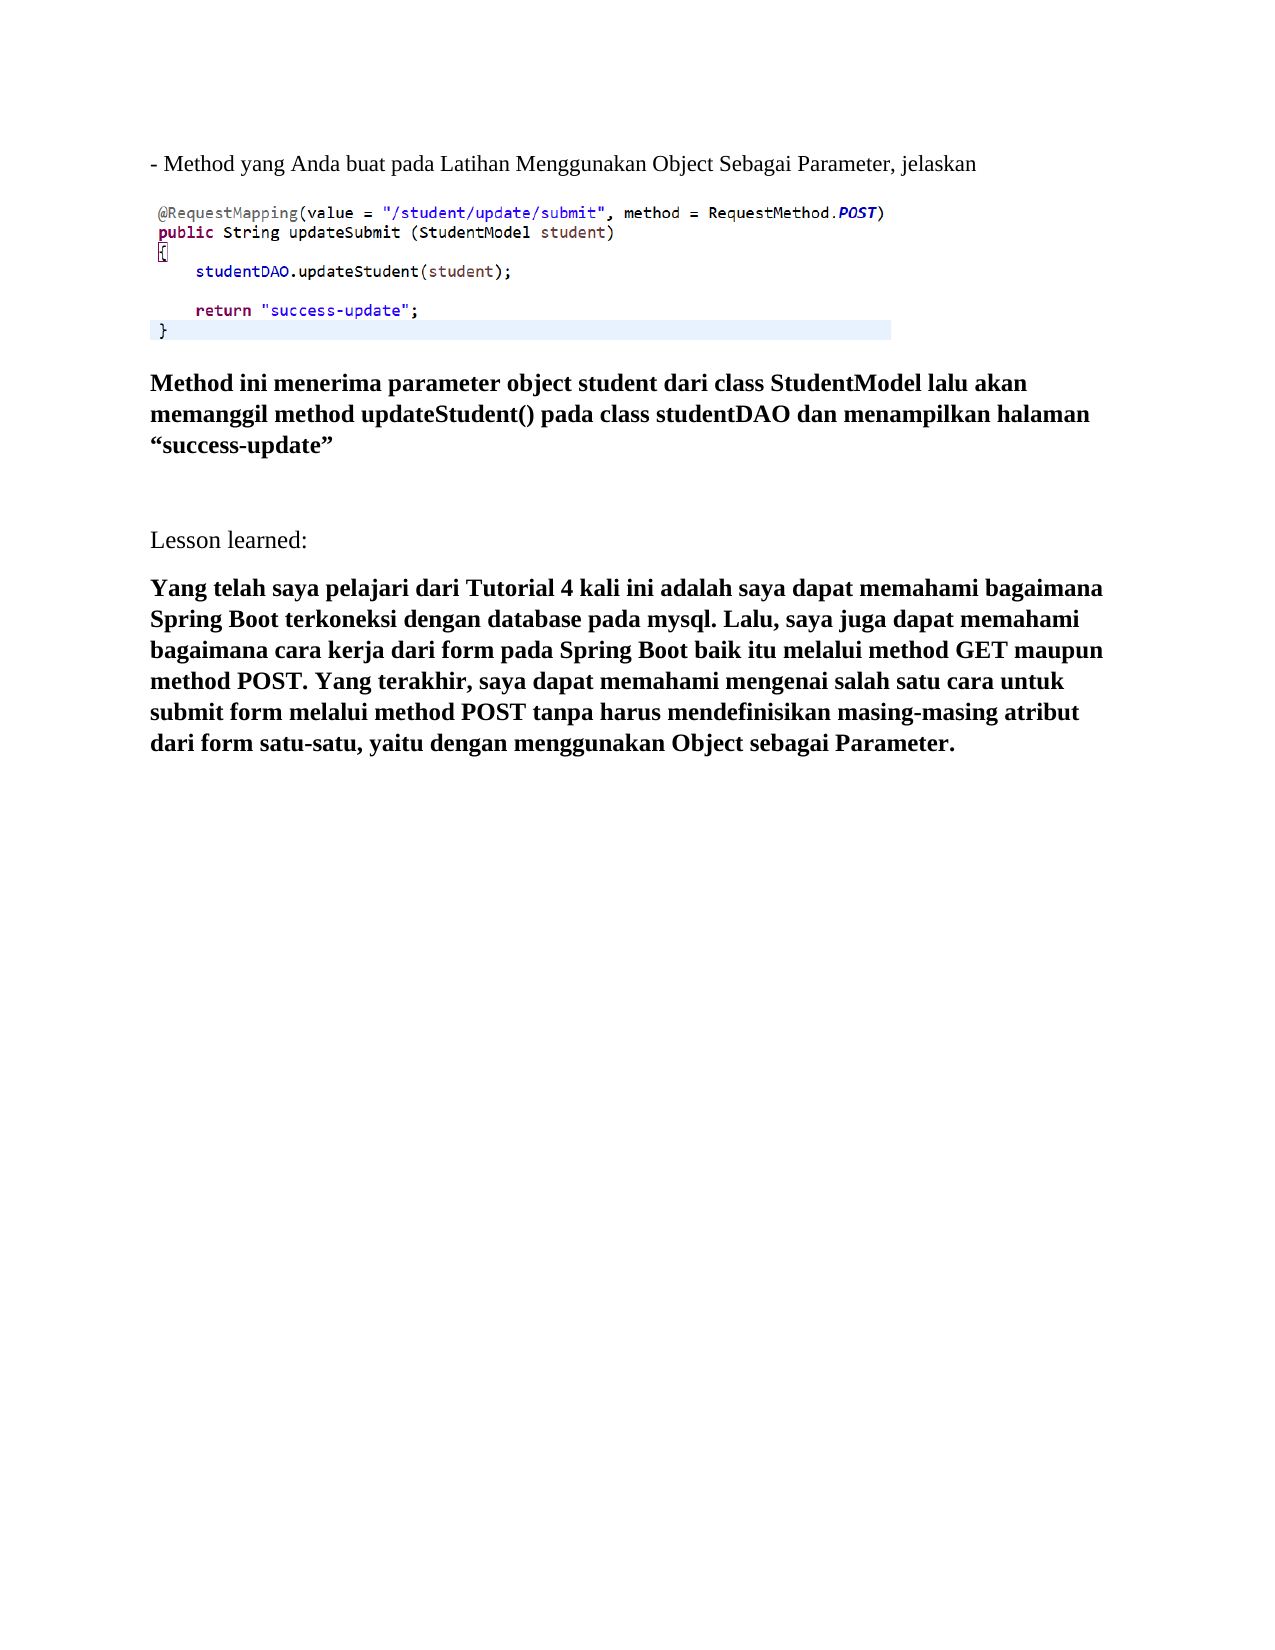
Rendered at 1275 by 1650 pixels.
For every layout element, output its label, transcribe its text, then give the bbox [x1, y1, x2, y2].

text Yang telah saya pelajari dari Tutorial 4 kali ini adalah saya dapat memahami bagaimana Spring Boot terkoneksi dengan database pada mysql. Lalu, saya juga dapat memahami bagaimana cara kerja dari form pada Spring Boot baik itu melalui method GET maupun method POST. Yang terakhir, saya dapat memahami mengenai salah satu cara untuk submit form melalui method POST tanpa harus mendefinisikan masing-masing atribut dari form satu-satu, yaitu dengan menggunakan Object sebagai Parameter. [150, 573, 1125, 757]
text - Method yang Anda buat pada Latihan Menggunakan Object Sebagai Parameter, jelaskan [150, 150, 1125, 176]
text Method ini menerima parameter object student dari class StudentModel lalu akan memanggil method updateStudent() pada class studentDAO dan menampilkan halaman “success-update” [150, 368, 1125, 458]
text Lesson learned: [150, 525, 1125, 554]
picture [150, 195, 892, 349]
